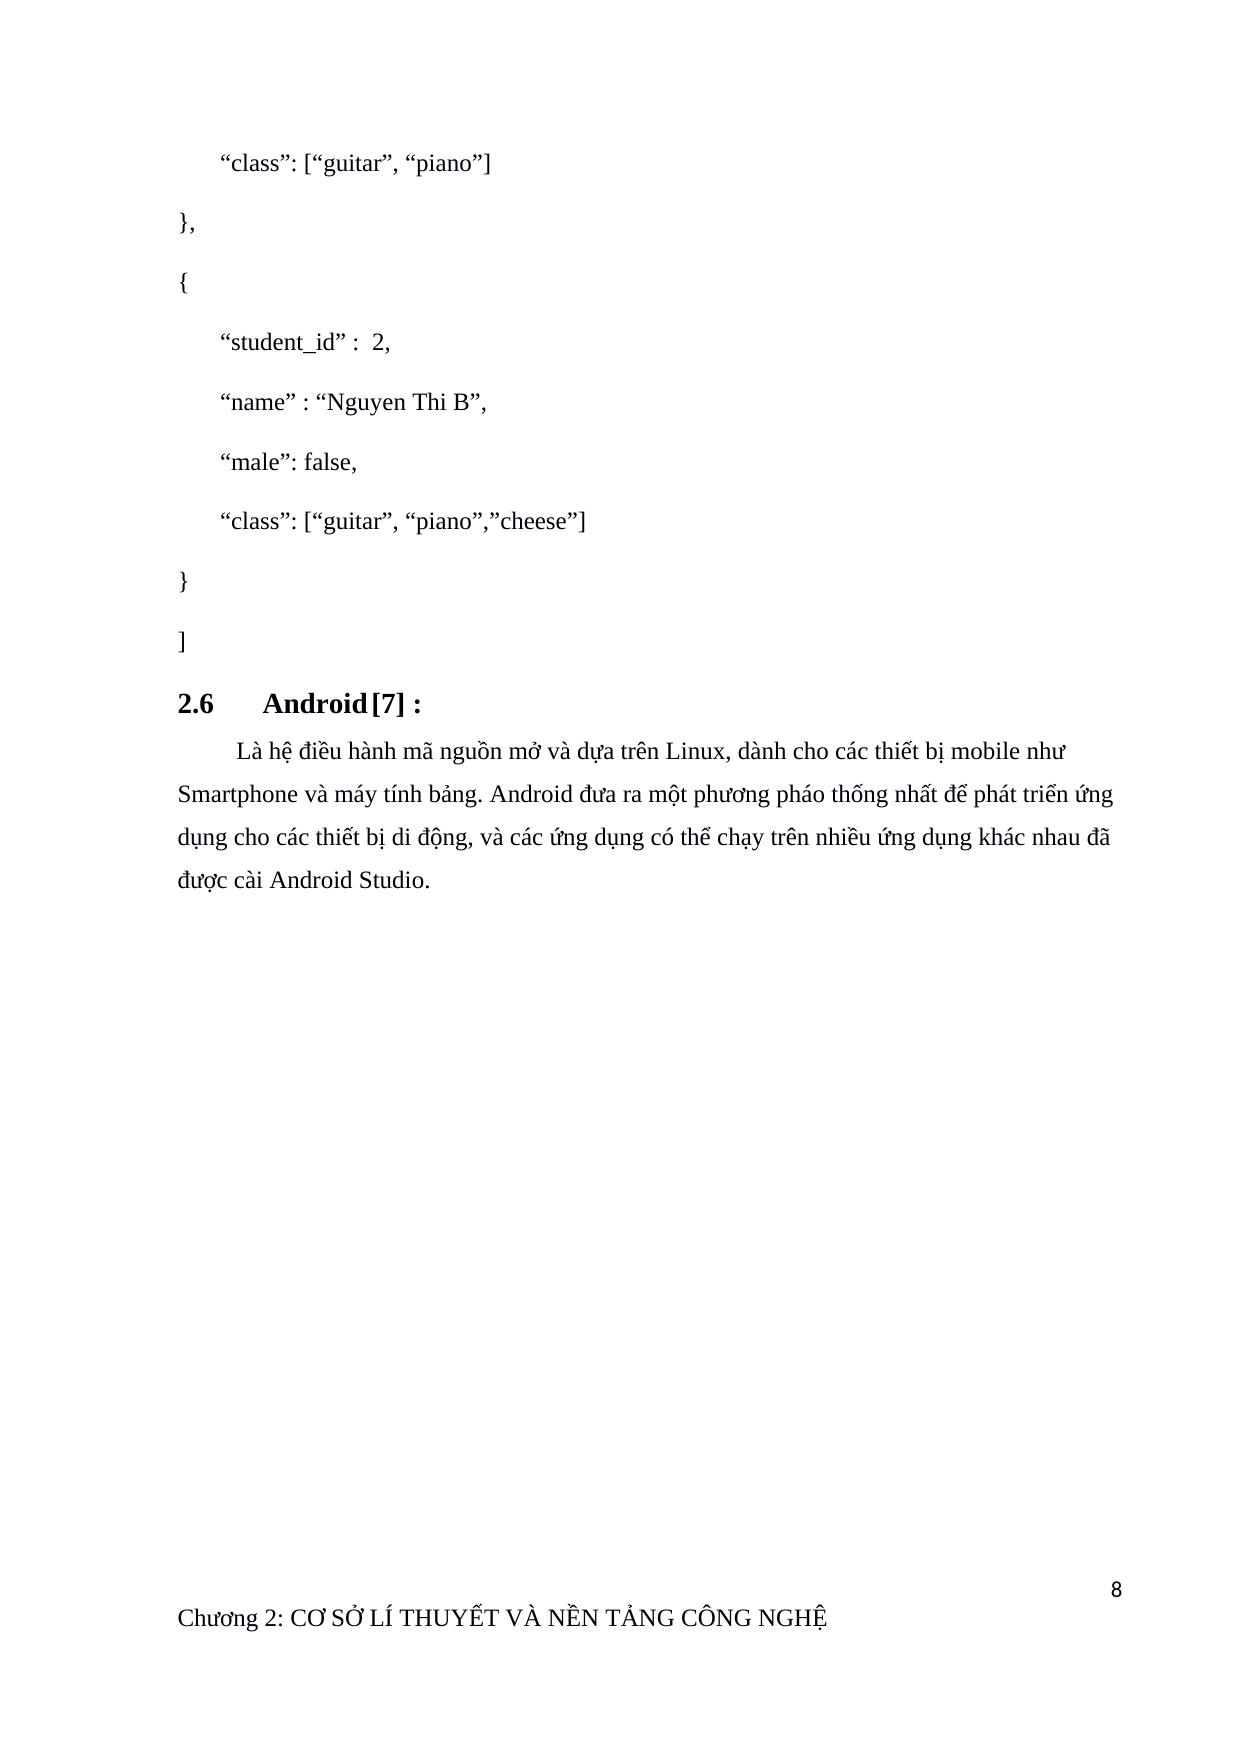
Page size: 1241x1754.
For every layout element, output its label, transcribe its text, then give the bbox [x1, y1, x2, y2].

text { [177, 267, 1122, 296]
text “student_id” : 2, [177, 327, 1122, 356]
text “class”: [“guitar”, “piano”,”cheese”] [177, 506, 1122, 535]
subtitle 2.6 Android [7] : [177, 686, 1122, 719]
text ] [177, 626, 1122, 655]
text “male”: false, [177, 447, 1122, 475]
text } [177, 566, 1122, 595]
text }, [177, 207, 1122, 236]
text “class”: [“guitar”, “piano”] [177, 148, 1122, 176]
text “name” : “Nguyen Thi B”, [177, 387, 1122, 416]
text Là hệ điều hành mã nguồn mở và dựa trên Linux, dành cho các thiết bị mobile như Smartphone và máy tính bảng. Android đưa ra một phương pháo thống nhất để phát triển ứng dụng cho các thiết bị di động, và các ứng dụng có thể chạy trên nhiều ứng dụng khác nhau đã được cài Android Studio. [177, 736, 1122, 894]
